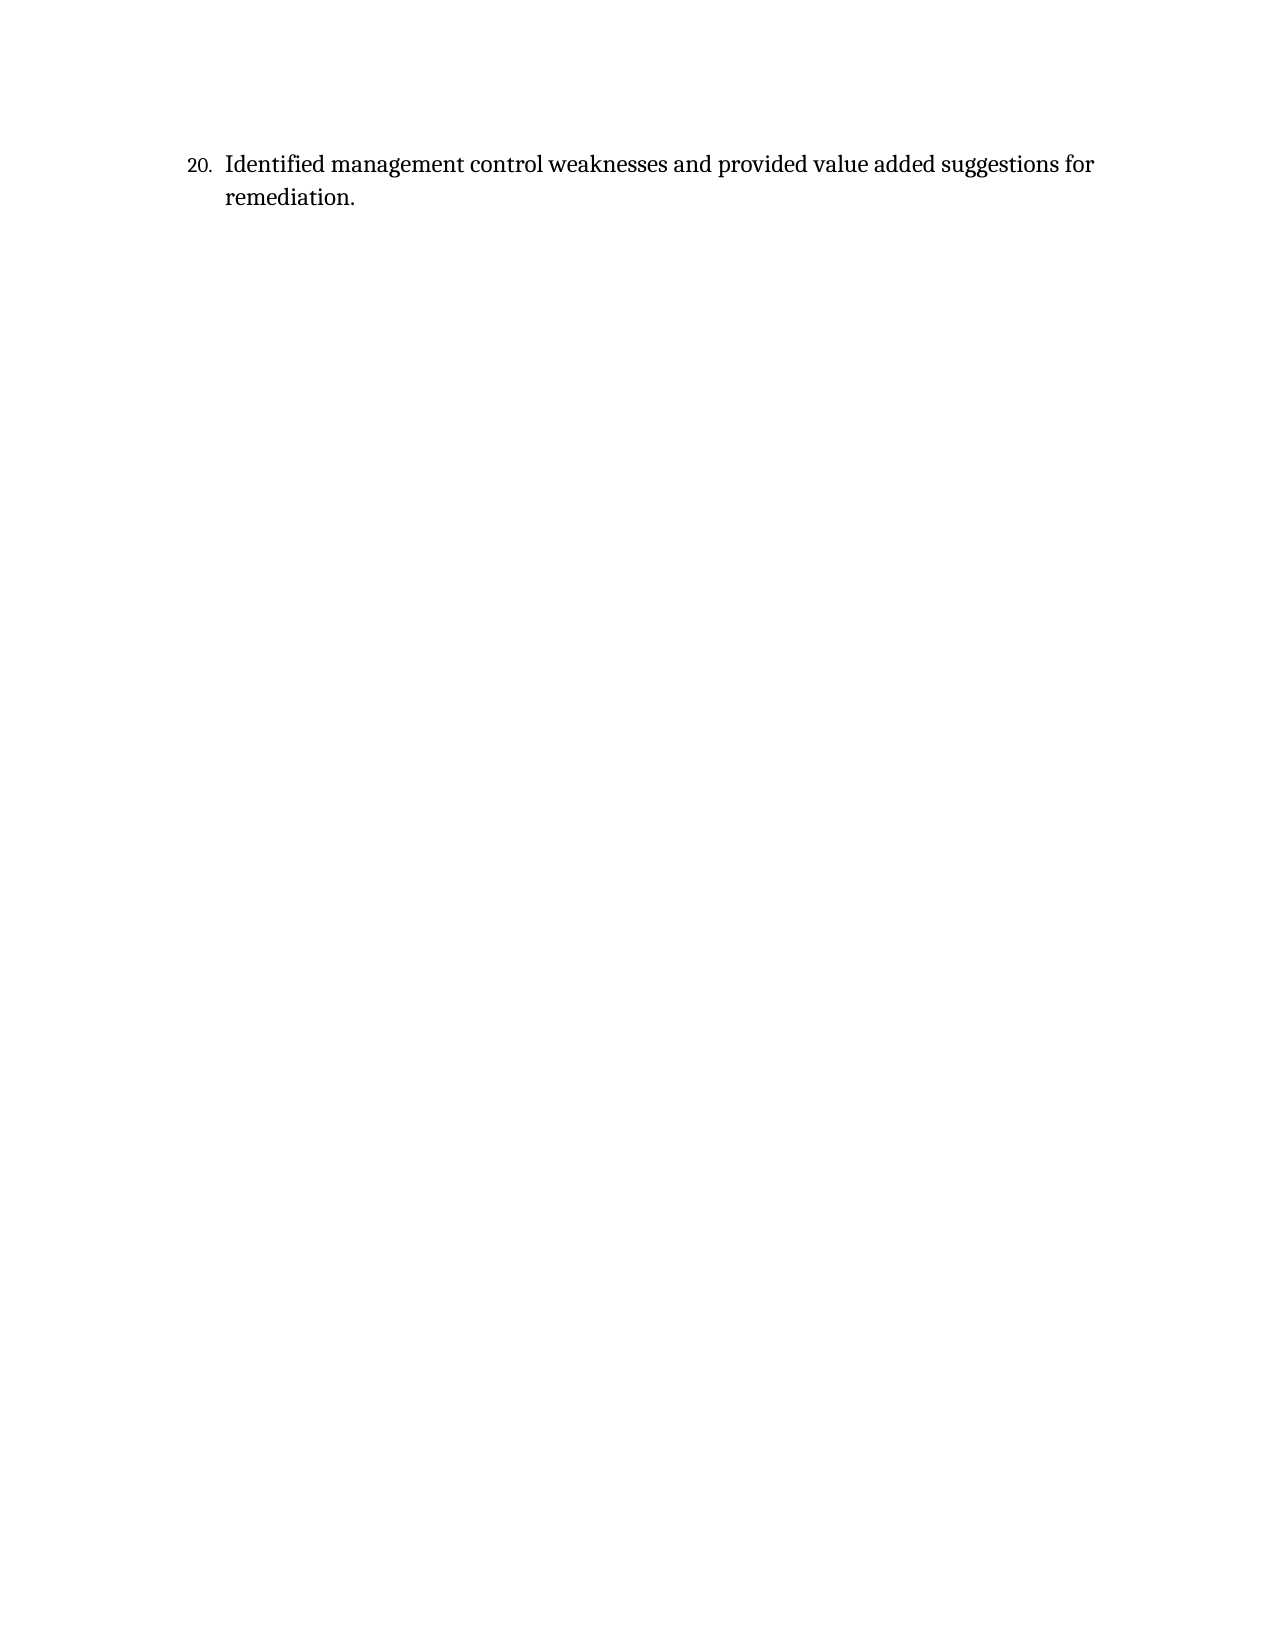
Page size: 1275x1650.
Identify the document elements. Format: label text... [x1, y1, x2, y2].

list Identified management control weaknesses and provided value added suggestions for remediation. [187, 150, 1125, 212]
